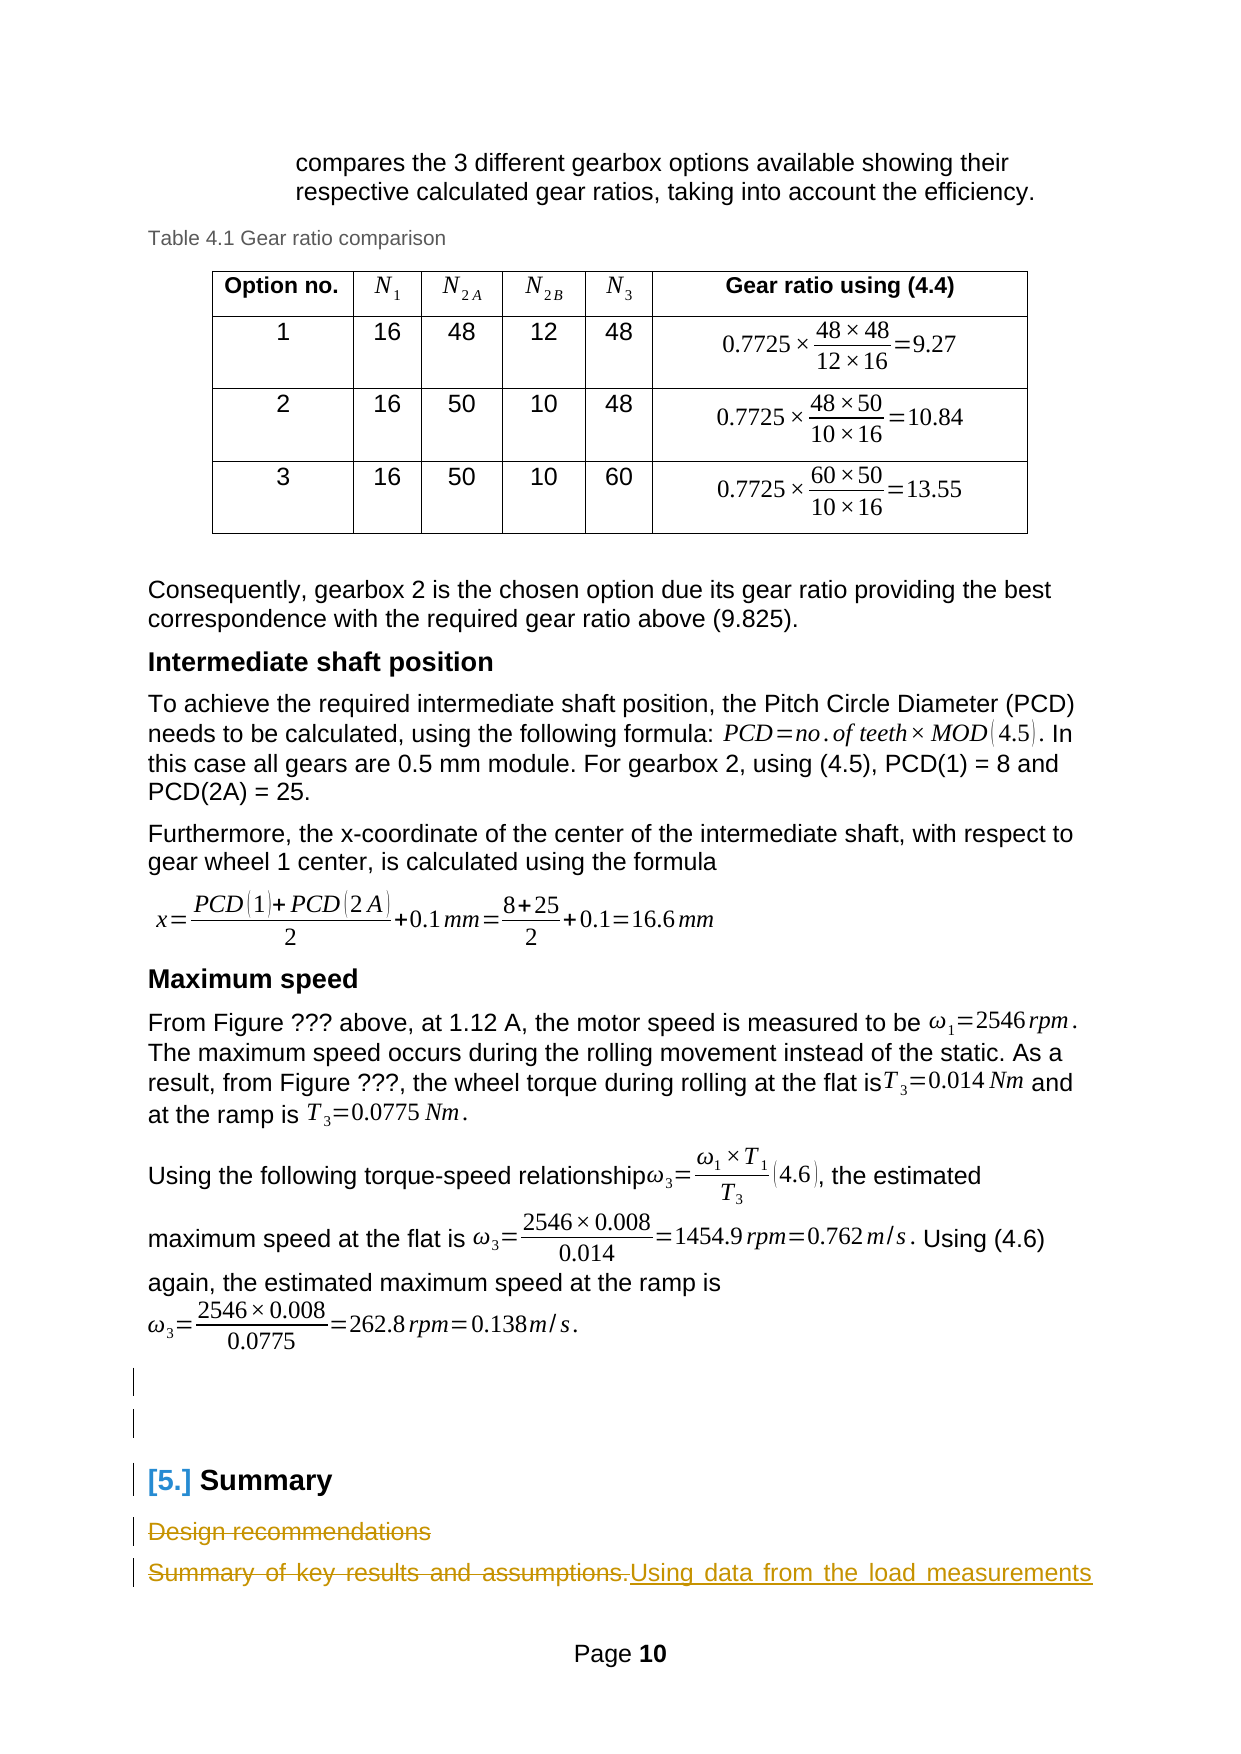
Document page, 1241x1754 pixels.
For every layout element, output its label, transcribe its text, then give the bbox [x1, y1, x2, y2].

text To achieve the required intermediate shaft position, the Pitch Circle Diameter (PCD) needs to be calculated, using the following formula: In this case all gears are 0.5 mm module. For gearbox 2, using (4.5), PCD(1) = 8 and PCD(2A) = 25. [148, 689, 1092, 806]
table_cell 50 [422, 389, 502, 461]
subtitle Summary [148, 1463, 1092, 1496]
table_cell 10 [503, 389, 585, 461]
table_header [354, 272, 421, 316]
table_cell 50 [422, 462, 502, 533]
table_cell [653, 317, 1027, 388]
table_cell 3 [213, 462, 353, 533]
table_cell 10 [503, 462, 585, 533]
table_cell [653, 462, 1027, 533]
table_cell 16 [354, 317, 421, 388]
text From Figure ??? above, at 1.12 A, the motor speed is measured to be The maximum speed occurs during the rolling movement instead of the static. As a result, from Figure ???, the wheel torque during rolling at the flat is and at the ramp is [148, 1007, 1092, 1130]
table_header Option no. [213, 272, 353, 316]
text Furthermore, the x-coordinate of the center of the intermediate shaft, with respect to gear wheel 1 center, is calculated using the formula [148, 819, 1092, 876]
table_cell [653, 389, 1027, 461]
table_header [586, 272, 652, 316]
table_cell 48 [586, 389, 652, 461]
text Maximum speed [148, 963, 1092, 994]
table_cell 2 [213, 389, 353, 461]
table_cell 60 [586, 462, 652, 533]
text Using the following torque-speed relationship, the estimated maximum speed at the flat is Using (4.6) again, the estimated maximum speed at the ramp is [148, 1142, 1092, 1355]
table_cell 1 [213, 317, 353, 388]
table_header Gear ratio using (4.4) [653, 272, 1027, 316]
text Intermediate shaft position [148, 646, 1092, 677]
text Consequently, gearbox 2 is the chosen option due its gear ratio providing the best correspondence with the required gear ratio above (9.825). [148, 576, 1092, 633]
table_cell 48 [586, 317, 652, 388]
text Table 4.1 Gear ratio comparison [148, 226, 1092, 250]
table_cell 12 [503, 317, 585, 388]
table_cell 48 [422, 317, 502, 388]
table_cell 16 [354, 389, 421, 461]
table_header [422, 272, 502, 316]
table_header [503, 272, 585, 316]
table_cell 16 [354, 462, 421, 533]
